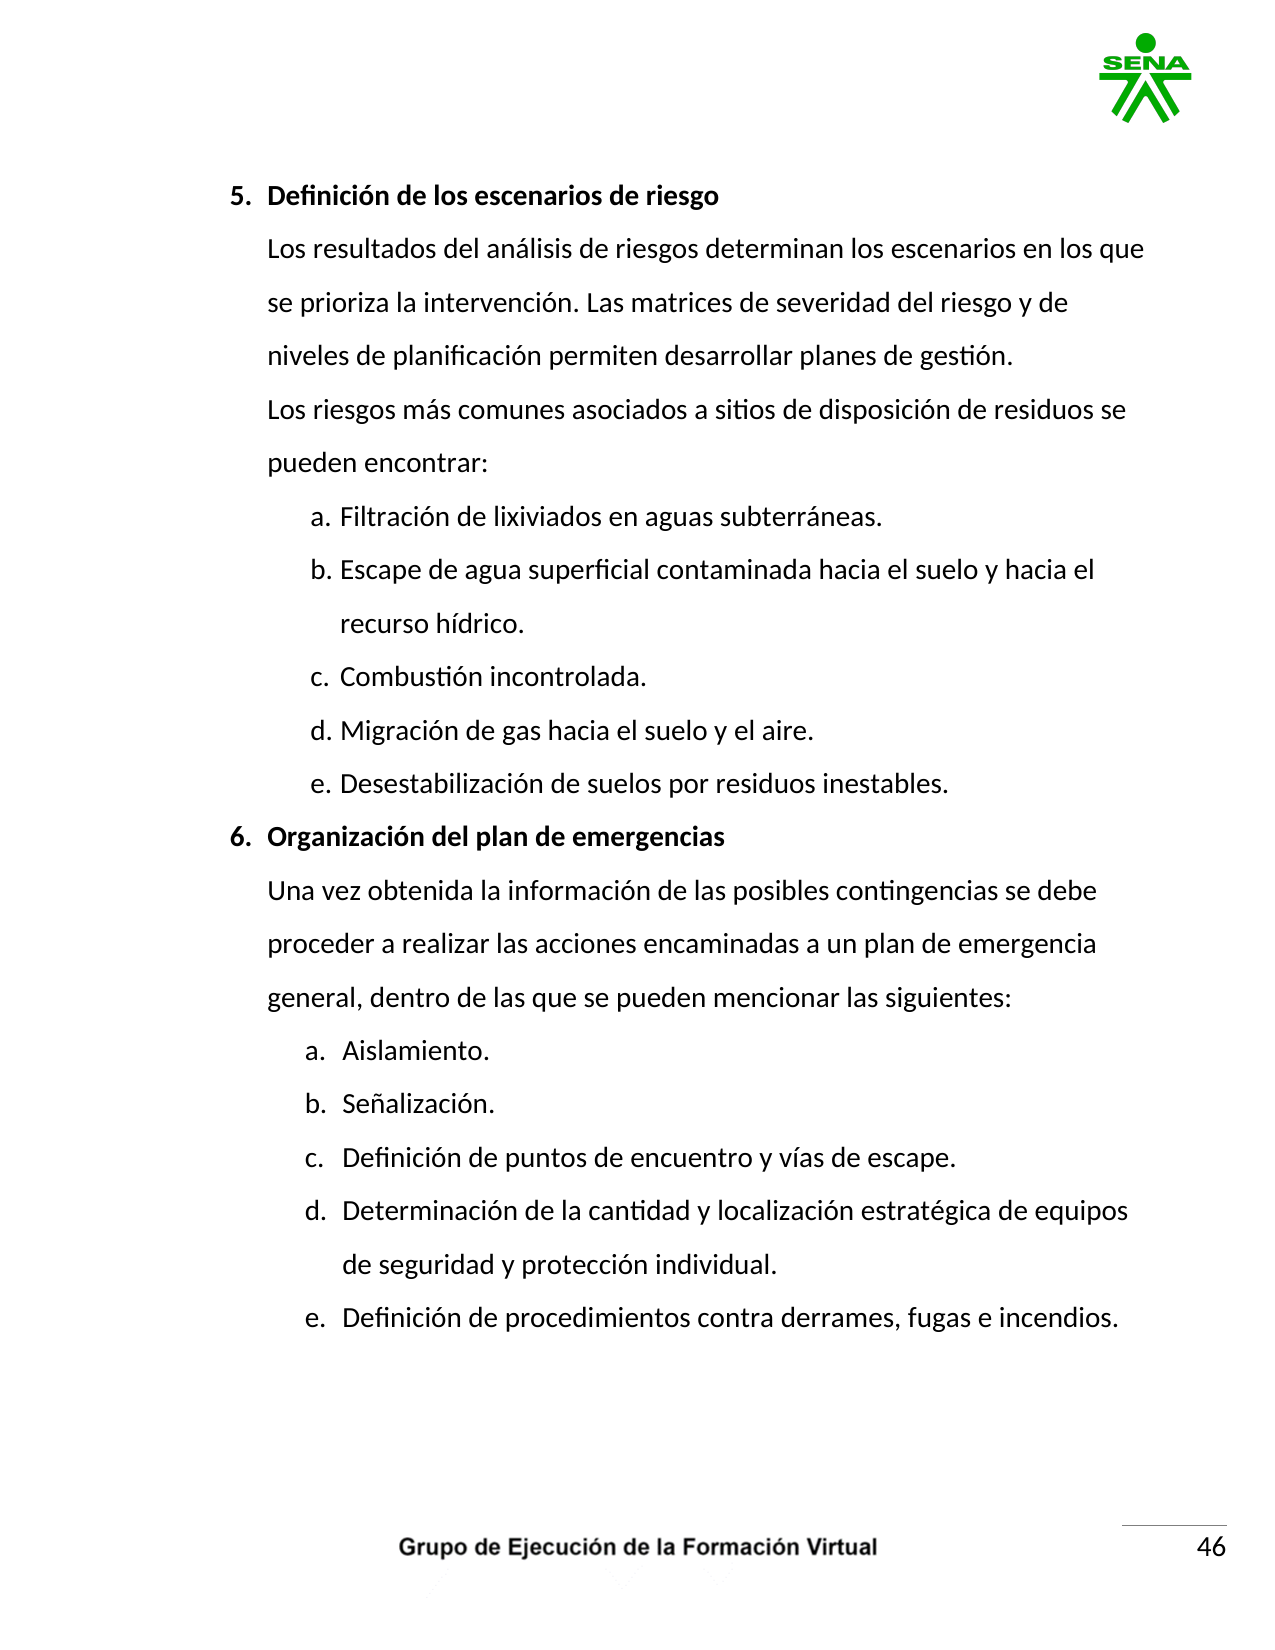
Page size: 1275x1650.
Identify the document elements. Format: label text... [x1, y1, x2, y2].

list Desestabilización de suelos por residuos inestables. [310, 765, 1157, 801]
list Definición de procedimientos contra derrames, fugas e incendios. [304, 1299, 1157, 1335]
picture [1099, 33, 1192, 123]
list Determinación de la cantidad y localización estratégica de equipos de seguridad y protección individual. [304, 1192, 1157, 1282]
list Señalización. [304, 1086, 1157, 1121]
list Los riesgos más comunes asociados a sitios de disposición de residuos se pueden encontrar: [267, 391, 1157, 480]
picture [0, 1486, 1275, 1598]
list Una vez obtenida la información de las posibles contingencias se debe proceder a realizar las acciones encaminadas a un plan de emergencia general, dentro de las que se pueden mencionar las siguientes: [267, 872, 1157, 1014]
list Filtración de lixiviados en aguas subterráneas. [310, 498, 1157, 533]
list Definición de los escenarios de riesgo [229, 177, 1157, 213]
list Aislamiento. [304, 1032, 1157, 1068]
list Definición de puntos de encuentro y vías de escape. [304, 1139, 1157, 1175]
list Migración de gas hacia el suelo y el aire. [310, 712, 1157, 747]
list Los resultados del análisis de riesgos determinan los escenarios en los que se prioriza la intervención. Las matrices de severidad del riesgo y de niveles de planificación permiten desarrollar planes de gestión. [267, 231, 1157, 373]
list Organización del plan de emergencias [229, 818, 1157, 854]
list Escape de agua superficial contaminada hacia el suelo y hacia el recurso hídrico. [310, 551, 1157, 640]
list Combustión incontrolada. [310, 658, 1157, 694]
